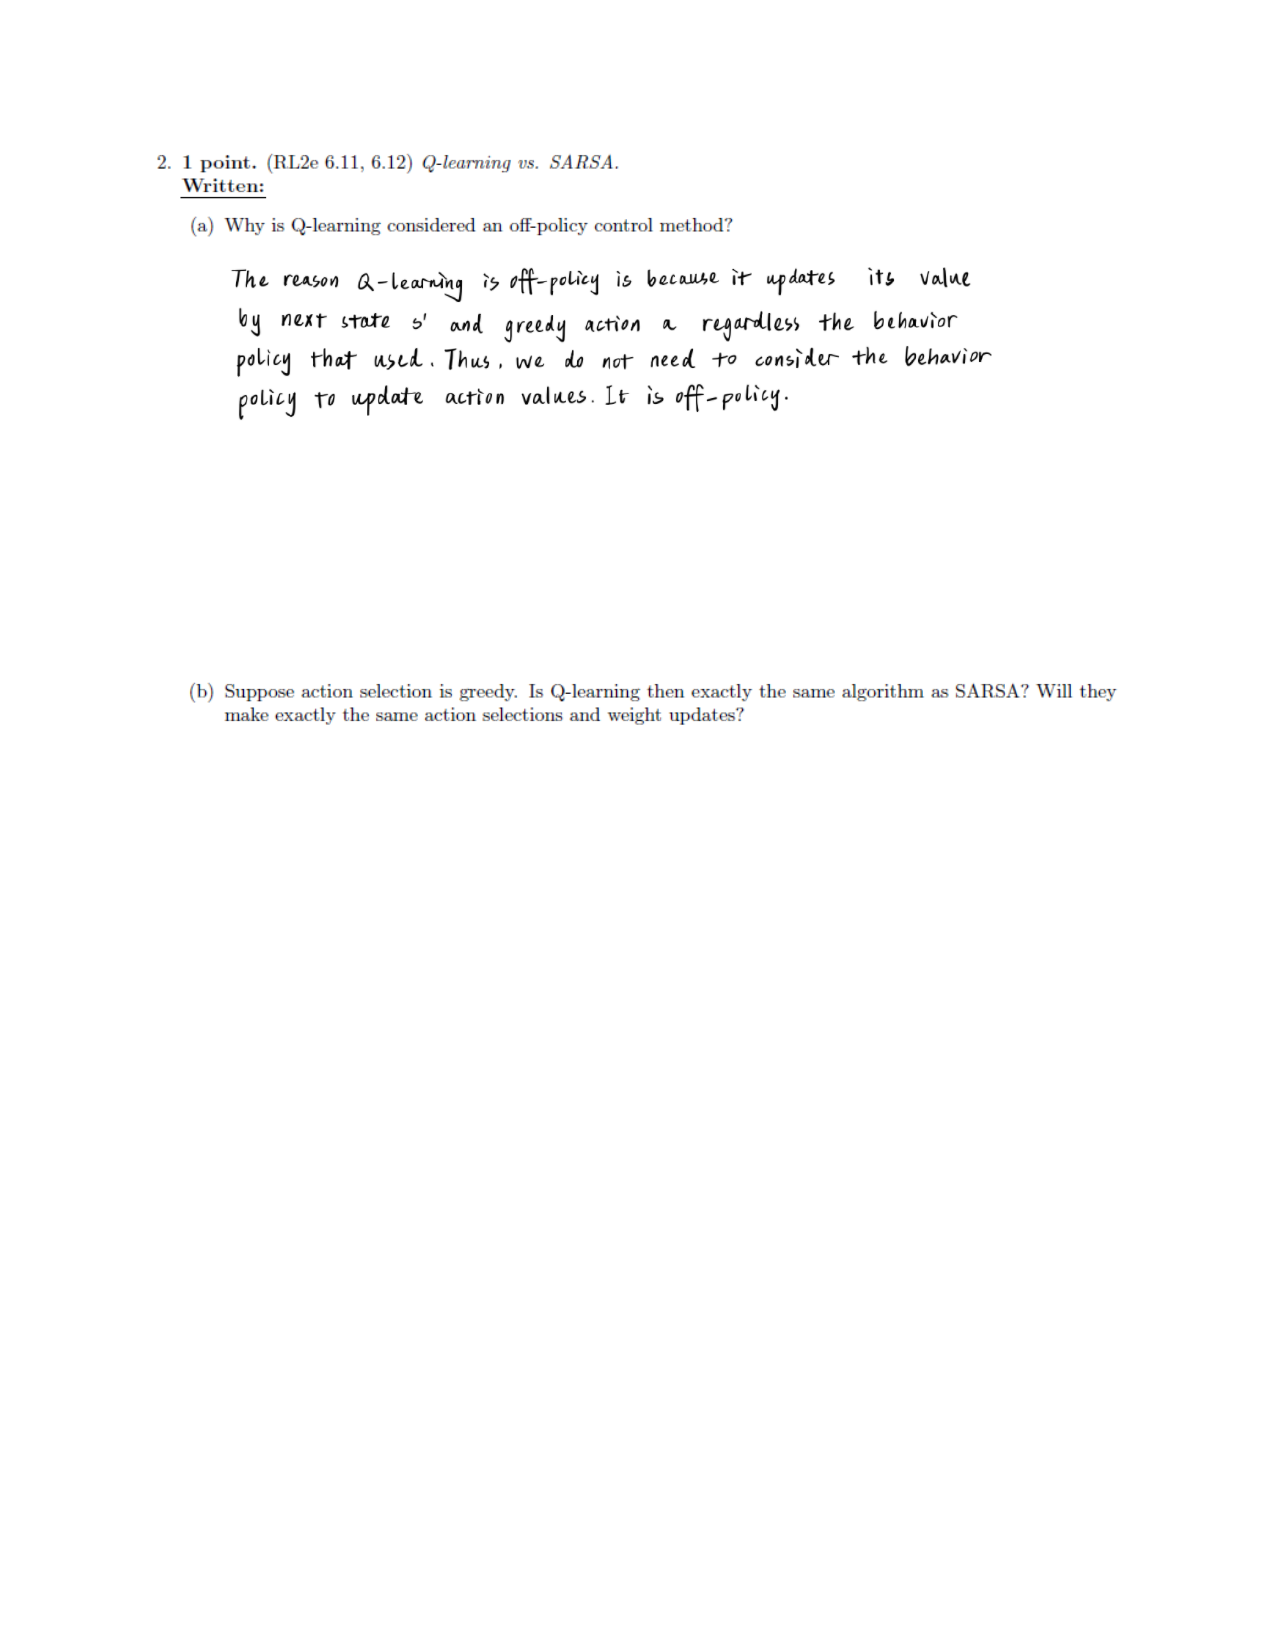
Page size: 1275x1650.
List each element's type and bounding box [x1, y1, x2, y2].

picture [150, 680, 1125, 731]
picture [225, 259, 1003, 427]
picture [150, 150, 1125, 241]
